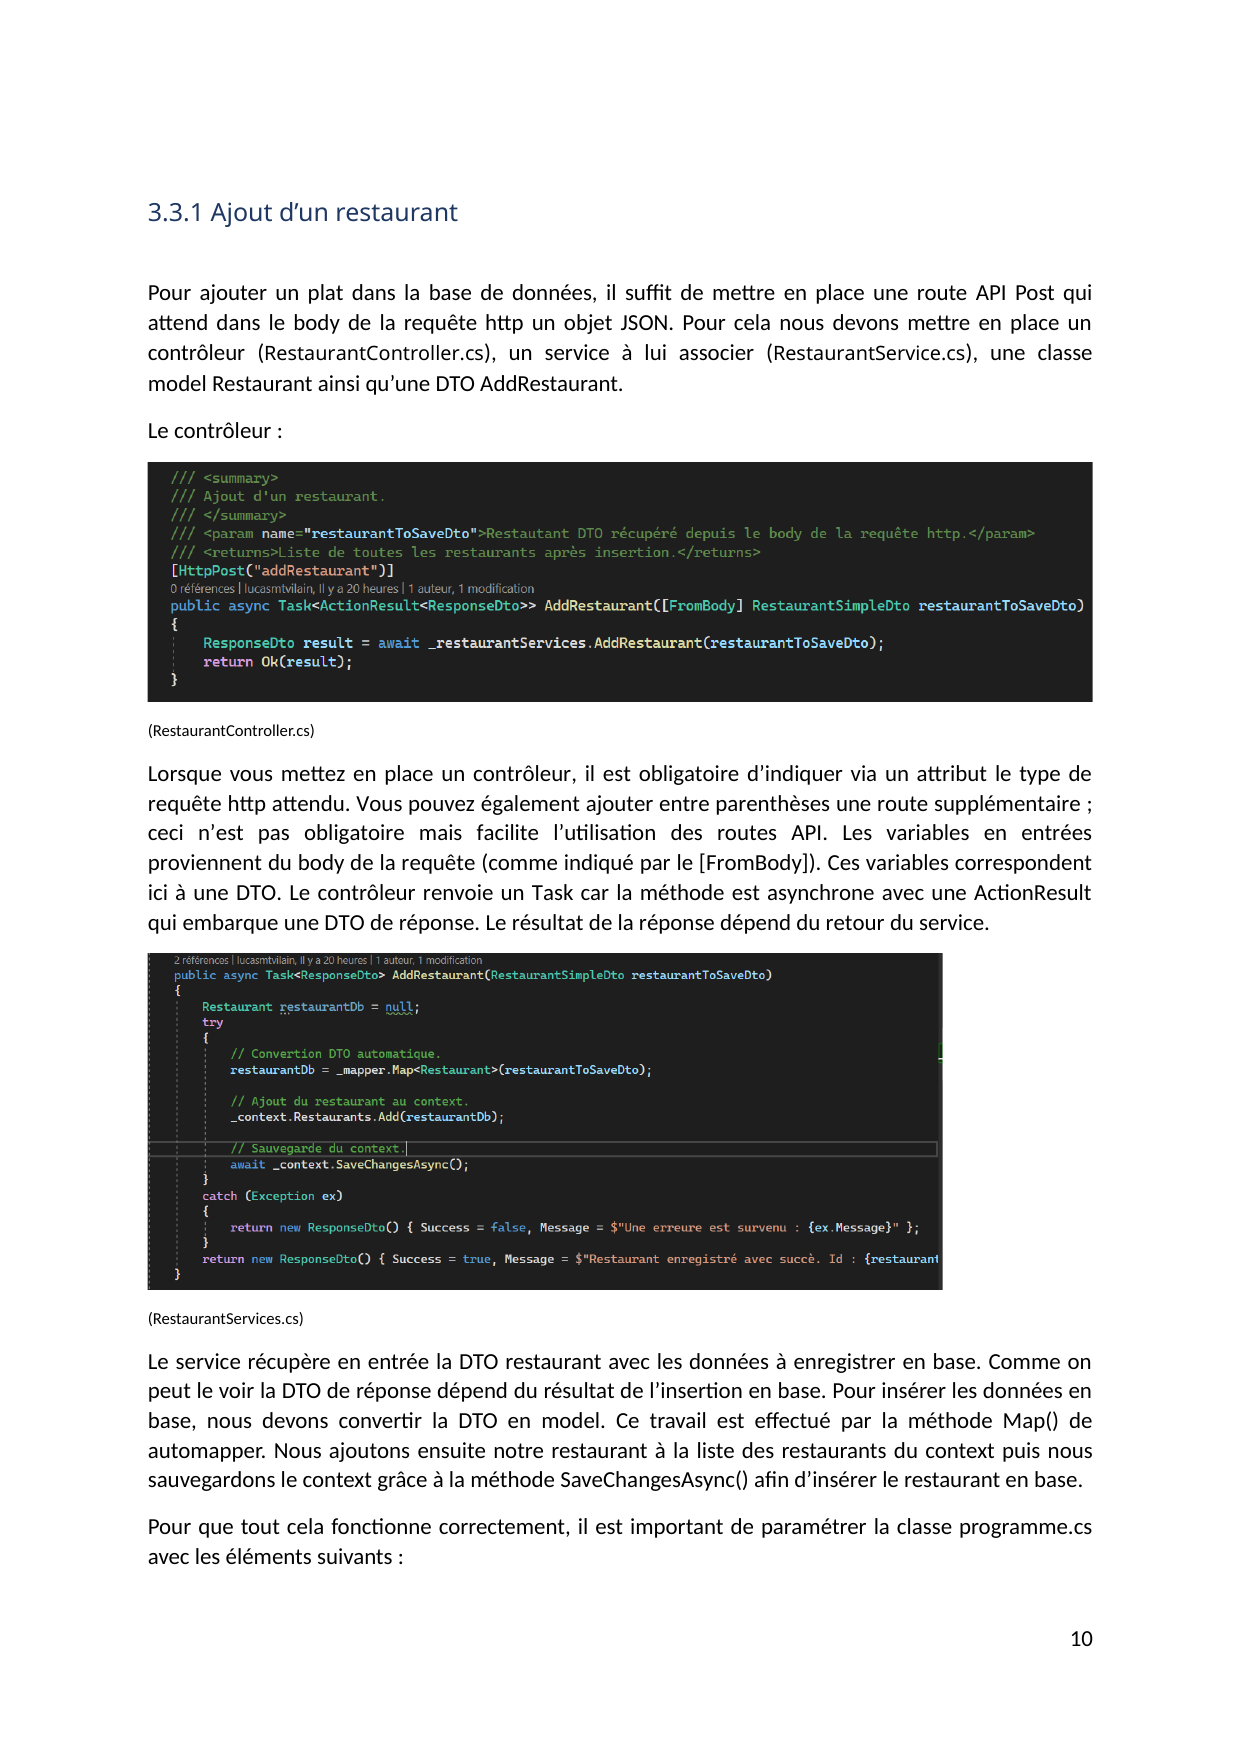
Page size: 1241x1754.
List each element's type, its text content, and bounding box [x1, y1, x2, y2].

text Lorsque vous mettez en place un contrôleur, il est obligatoire d’indiquer via un attribut le type de requête http attendu. Vous pouvez également ajouter entre parenthèses une route supplémentaire ; ceci n’est pas obligatoire mais facilite l’utilisation des routes API. Les variables en entrées proviennent du body de la requête (comme indiqué par le [FromBody]). Ces variables correspondent ici à une DTO. Le contrôleur renvoie un Task car la méthode est asynchrone avec une ActionResult qui embarque une DTO de réponse. Le résultat de la réponse dépend du retour du service. [148, 759, 1093, 936]
text Le service récupère en entrée la DTO restaurant avec les données à enregistrer en base. Comme on peut le voir la DTO de réponse dépend du résultat de l’insertion en base. Pour insérer les données en base, nous devons convertir la DTO en model. Ce travail est effectué par la méthode Map() de automapper. Nous ajoutons ensuite notre restaurant à la liste des restaurants du context puis nous sauvegardons le context grâce à la méthode SaveChangesAsync() afin d’insérer le restaurant en base. [148, 1347, 1093, 1493]
text (RestaurantController.cs) [148, 721, 1093, 741]
picture [147, 462, 1093, 702]
text Pour ajouter un plat dans la base de données, il suffit de mettre en place une route API Post qui attend dans le body de la requête http un objet JSON. Pour cela nous devons mettre en place un contrôleur (RestaurantController.cs), un service à lui associer (RestaurantService.cs), une classe model Restaurant ainsi qu’une DTO AddRestaurant. [148, 278, 1093, 397]
text (RestaurantServices.cs) [148, 1308, 1093, 1328]
subtitle 3.3.1 Ajout d’un restaurant [148, 194, 1093, 228]
text Pour que tout cela fonctionne correctement, il est important de paramétrer la classe programme.cs avec les éléments suivants : [148, 1512, 1093, 1570]
text Le contrôleur : [148, 416, 1093, 444]
picture [147, 953, 943, 1290]
